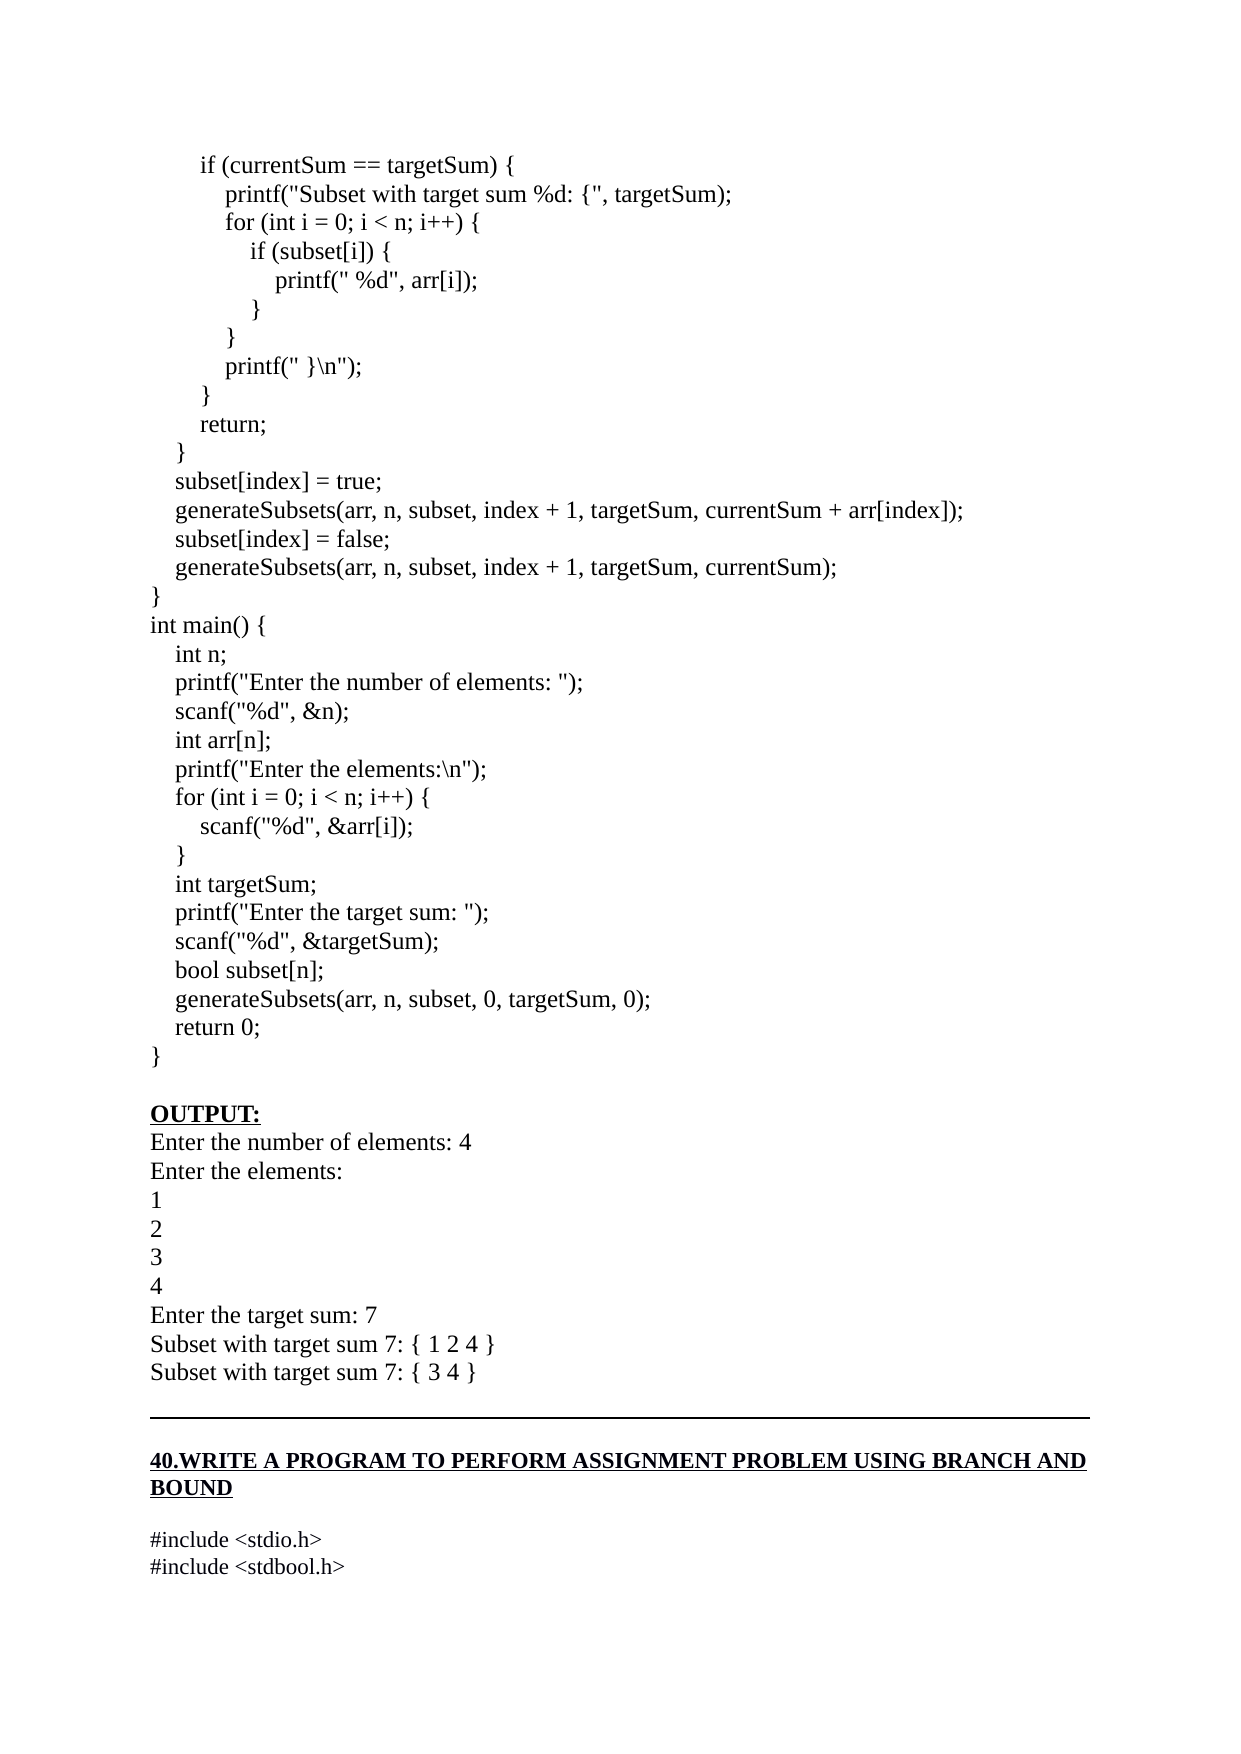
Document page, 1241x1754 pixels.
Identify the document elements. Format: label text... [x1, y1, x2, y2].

text scanf("%d", &targetSum); [150, 926, 1090, 955]
text subset[index] = false; [150, 524, 1090, 552]
text printf(" }\n"); [150, 351, 1090, 380]
text Subset with target sum 7: { 3 4 } [150, 1357, 1090, 1386]
text } [150, 380, 1090, 409]
text if (currentSum == targetSum) { [150, 150, 1090, 179]
text 3 [150, 1242, 1090, 1271]
text scanf("%d", &n); [150, 696, 1090, 725]
text 1 [150, 1185, 1090, 1214]
text printf("Enter the target sum: "); [150, 897, 1090, 926]
text printf(" %d", arr[i]); [150, 265, 1090, 294]
text generateSubsets(arr, n, subset, index + 1, targetSum, currentSum + arr[index]); [150, 495, 1090, 524]
text for (int i = 0; i < n; i++) { [150, 207, 1090, 236]
text OUTPUT: [150, 1099, 1090, 1127]
text Enter the target sum: 7 [150, 1300, 1090, 1329]
text } [150, 322, 1090, 351]
text bool subset[n]; [150, 955, 1090, 984]
text 2 [150, 1214, 1090, 1242]
text scanf("%d", &arr[i]); [150, 811, 1090, 840]
text #include <stdio.h> [150, 1526, 1090, 1553]
text subset[index] = true; [150, 466, 1090, 495]
text 4 [150, 1271, 1090, 1300]
text return 0; [150, 1012, 1090, 1041]
text int main() { [150, 610, 1090, 639]
text Enter the elements: [150, 1156, 1090, 1185]
text 40.WRITE A PROGRAM TO PERFORM ASSIGNMENT PROBLEM USING BRANCH AND BOUND [150, 1447, 1090, 1500]
text } [150, 294, 1090, 322]
text } [150, 437, 1090, 466]
text generateSubsets(arr, n, subset, index + 1, targetSum, currentSum); [150, 552, 1090, 581]
text printf("Enter the elements:\n"); [150, 754, 1090, 782]
text int arr[n]; [150, 725, 1090, 754]
text #include <stdbool.h> [150, 1553, 1090, 1579]
text for (int i = 0; i < n; i++) { [150, 782, 1090, 811]
text printf("Enter the number of elements: "); [150, 667, 1090, 696]
text int n; [150, 639, 1090, 667]
text return; [150, 409, 1090, 437]
text } [150, 840, 1090, 869]
text } [150, 1041, 1090, 1070]
text Subset with target sum 7: { 1 2 4 } [150, 1329, 1090, 1357]
text } [150, 581, 1090, 610]
text printf("Subset with target sum %d: {", targetSum); [150, 179, 1090, 207]
text Enter the number of elements: 4 [150, 1127, 1090, 1156]
text generateSubsets(arr, n, subset, 0, targetSum, 0); [150, 984, 1090, 1012]
text int targetSum; [150, 869, 1090, 897]
text if (subset[i]) { [150, 236, 1090, 265]
